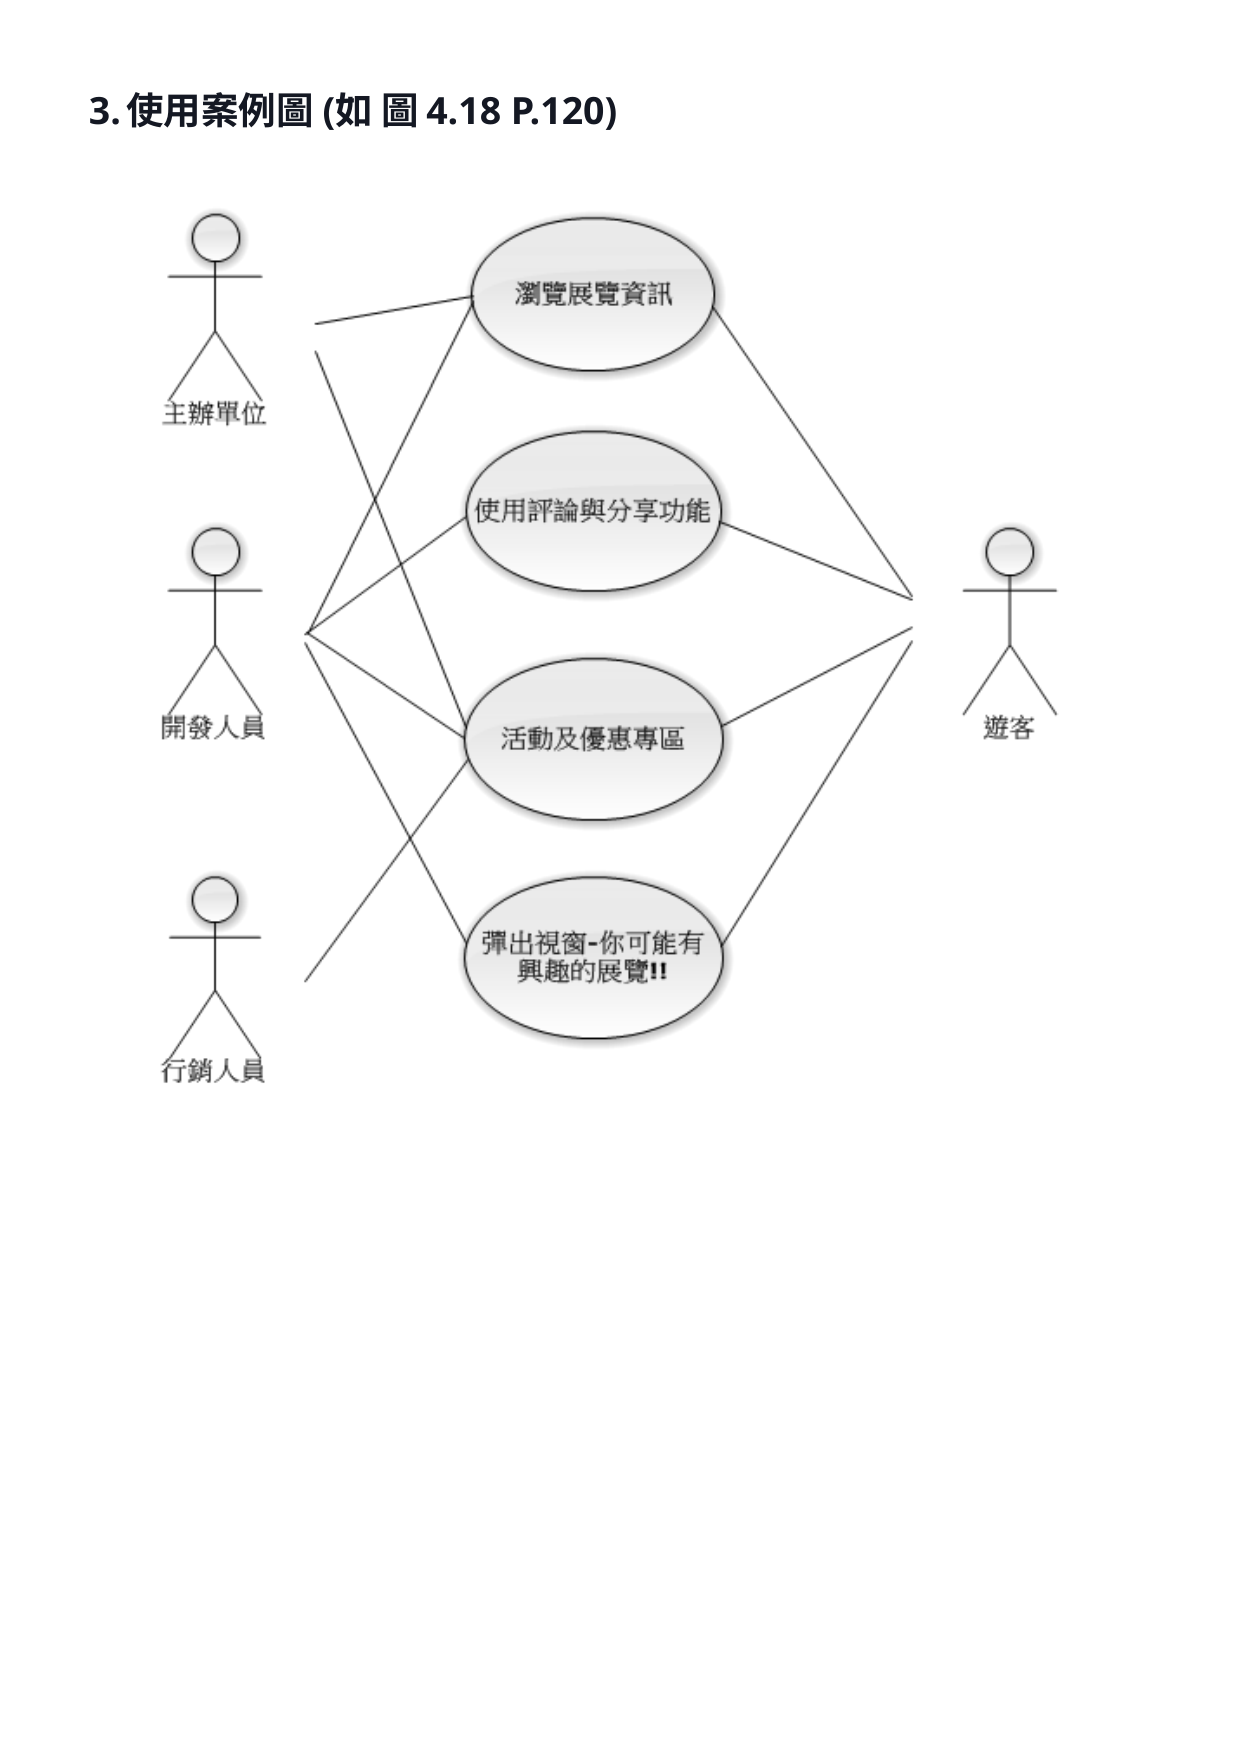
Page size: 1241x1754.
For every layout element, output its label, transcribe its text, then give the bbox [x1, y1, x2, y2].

picture [88, 188, 1135, 1116]
list 使用案例圖 (如 圖4.18 P.120) [89, 71, 1152, 146]
